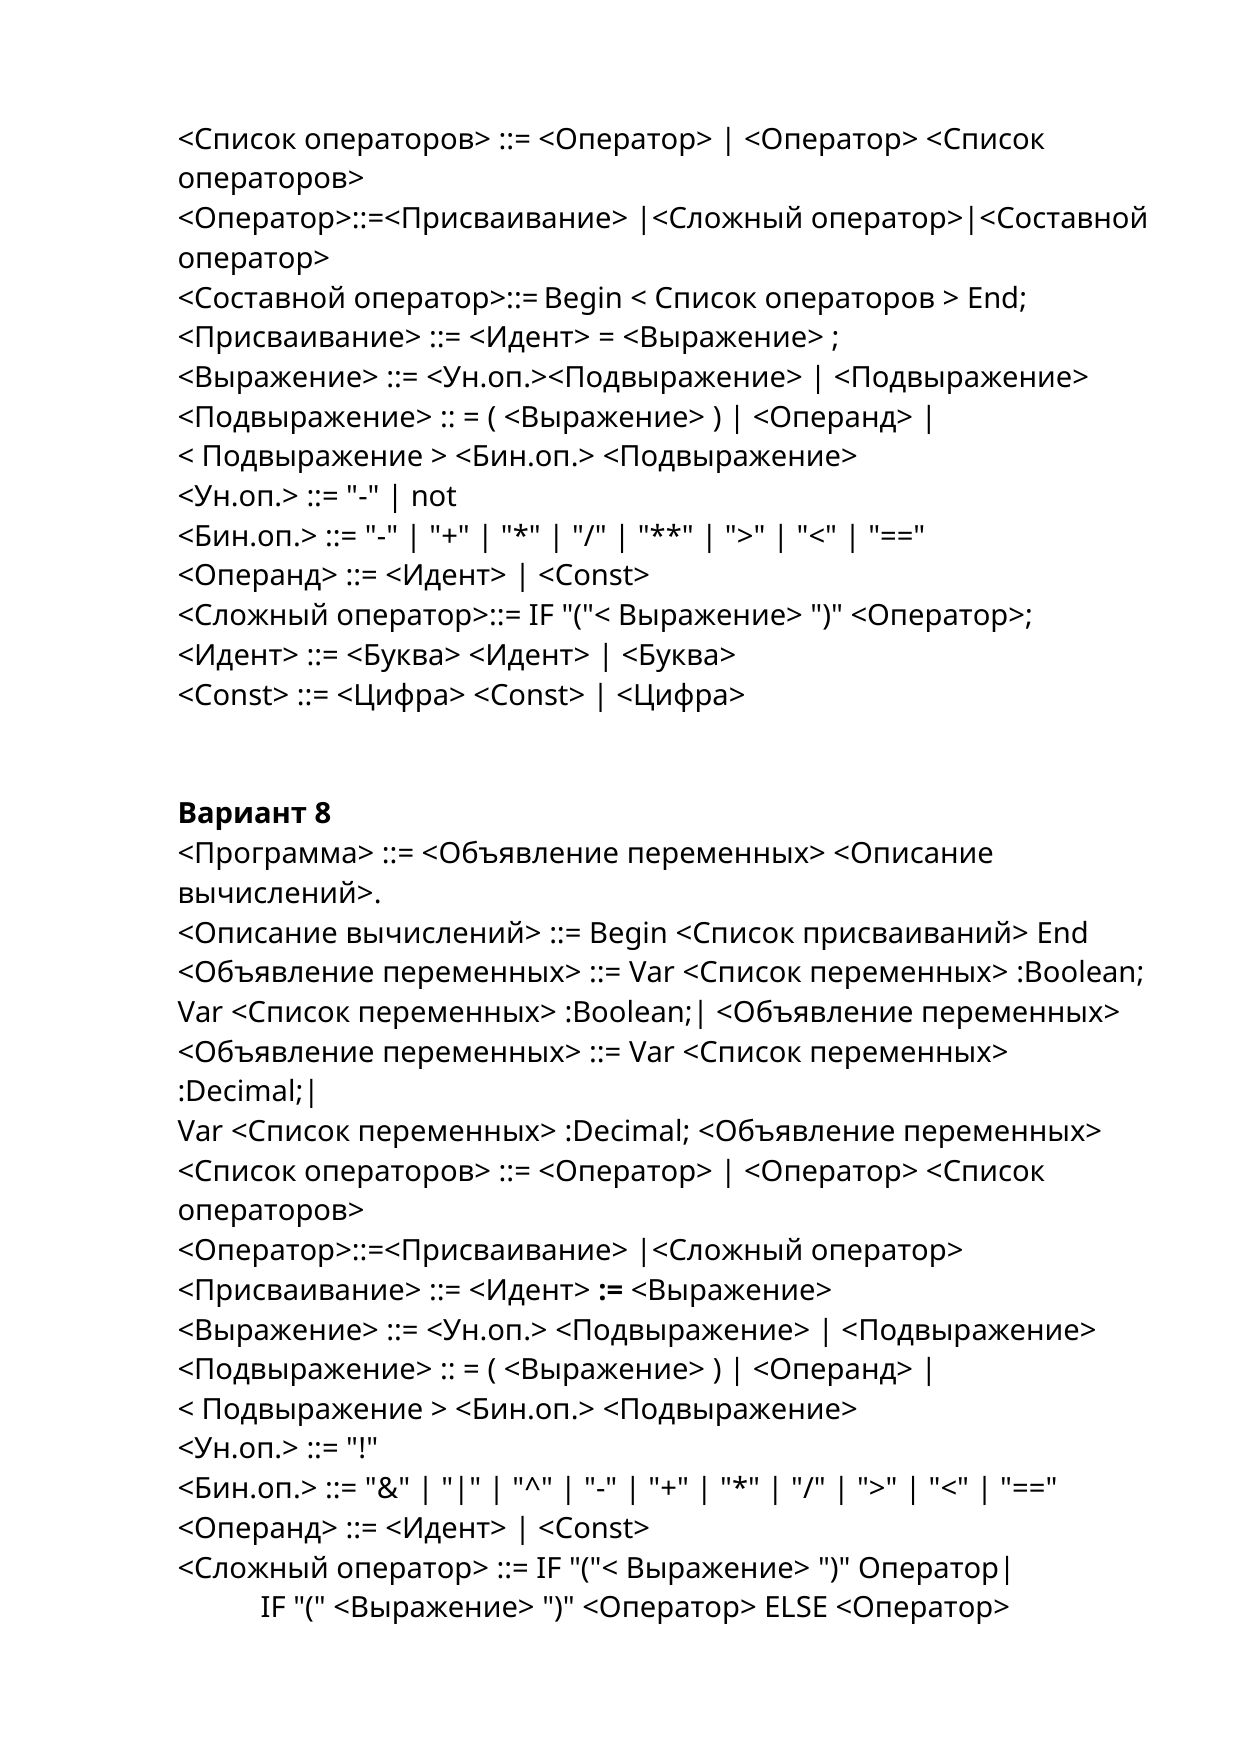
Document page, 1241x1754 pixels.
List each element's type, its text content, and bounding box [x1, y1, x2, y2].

text <Объявление переменных> ::= Var <Список переменных> :Boolean; [177, 952, 1152, 991]
text <Подвыражение> :: = ( <Выражение> ) | <Операнд> | [177, 1348, 1152, 1388]
text <Выражение> ::= <Ун.оп.> <Подвыражение> | <Подвыражение> [177, 1309, 1152, 1348]
text <Присваивание> ::= <Идент> = <Выражение> ; [177, 317, 1152, 356]
text <Выражение> ::= <Ун.оп.><Подвыражение> | <Подвыражение> [177, 356, 1152, 396]
text < Подвыражение > <Бин.оп.> <Подвыражение> [177, 436, 1152, 475]
text <Операнд> ::= <Идент> | <Const> [177, 1507, 1152, 1547]
text <Бин.оп.> ::= "-" | "+" | "*" | "/" | "**" | ">" | "<" | "==" [177, 515, 1152, 555]
text <Ун.оп.> ::= "!" [177, 1428, 1152, 1467]
text <Бин.оп.> ::= "&" | "|" | "^" | "-" | "+" | "*" | "/" | ">" | "<" | "==" [177, 1467, 1152, 1507]
text <Список операторов> ::= <Оператор> | <Оператор> <Список операторов> <Оператор>::=<Присваивание> |<Сложный оператор>|<Составной оператор> <Составной оператор>::= Begin < Список операторов > End; [177, 118, 1152, 317]
text <Операнд> ::= <Идент> | <Const> <Сложный оператор>::= IF "("< Выражение> ")" <Оператор>; [177, 555, 1152, 634]
text <Подвыражение> :: = ( <Выражение> ) | <Операнд> | [177, 396, 1152, 436]
text <Программа> ::= <Объявление переменных> <Описание вычислений>. [177, 832, 1152, 912]
text Var <Список переменных> :Boolean;| <Объявление переменных> <Объявление переменных> ::= Var <Список переменных> :Decimal;| Var <Список переменных> :Decimal; <Объявление переменных> [177, 991, 1152, 1150]
text <Идент> ::= <Буква> <Идент> | <Буква> [177, 634, 1152, 674]
text < Подвыражение > <Бин.оп.> <Подвыражение> [177, 1388, 1152, 1428]
text <Присваивание> ::= <Идент> := <Выражение> [177, 1269, 1152, 1309]
text <Описание вычислений> ::= Begin <Список присваиваний> End [177, 912, 1152, 952]
text <Сложный оператор> ::= IF "("< Выражение> ")" Оператор| [177, 1547, 1152, 1587]
text <Список операторов> ::= <Оператор> | <Оператор> <Список операторов> <Оператор>::=<Присваивание> |<Сложный оператор> [177, 1150, 1152, 1269]
text <Ун.оп.> ::= "-" | not [177, 475, 1152, 515]
text Вариант 8 [177, 793, 1152, 832]
text <Const> ::= <Цифра> <Const> | <Цифра> [177, 674, 1152, 713]
text IF "(" <Выражение> ")" <Оператор> ELSE <Оператор> [177, 1587, 1152, 1626]
